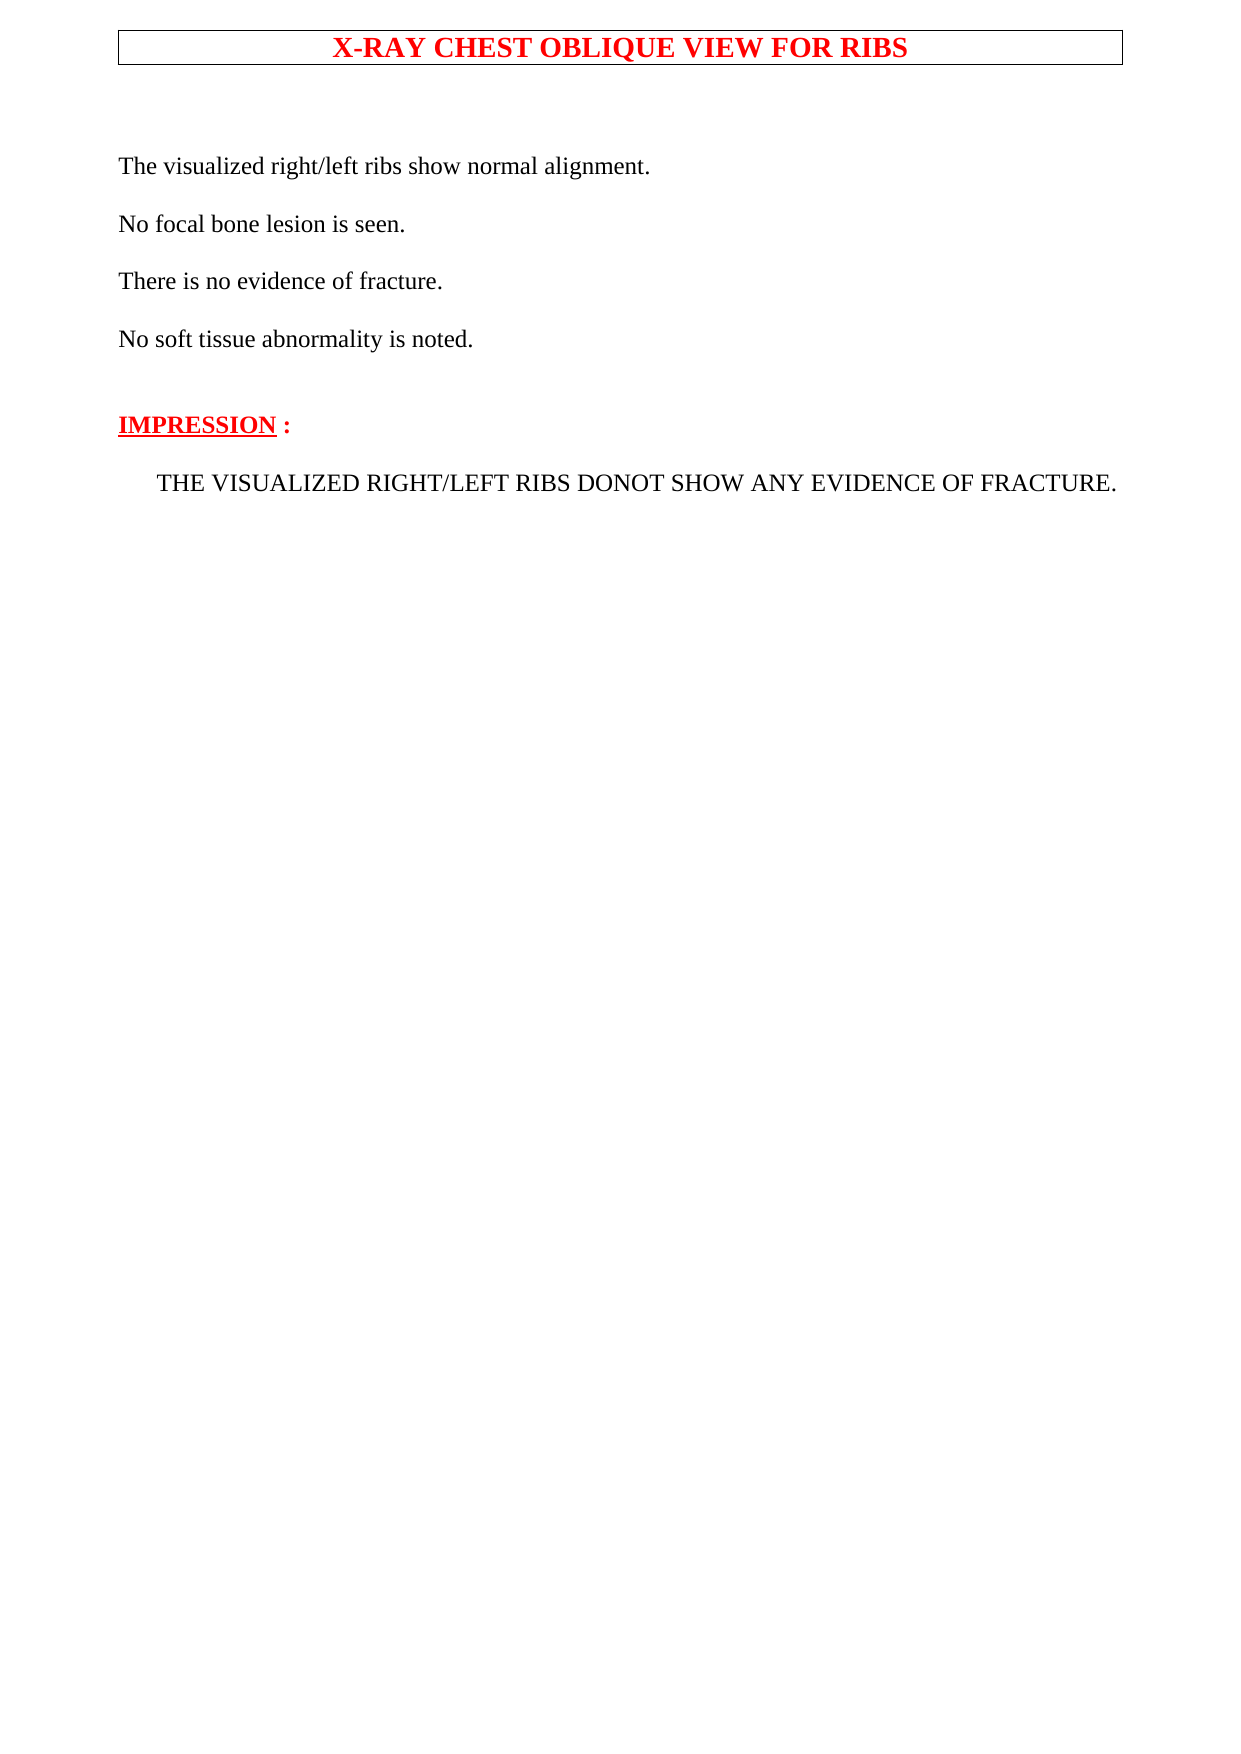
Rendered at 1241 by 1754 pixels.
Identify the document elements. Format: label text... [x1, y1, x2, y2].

text There is no evidence of fracture. [118, 266, 1122, 295]
text The visualized right/left ribs show normal alignment. [118, 151, 1122, 180]
text IMPRESSION : [118, 410, 1122, 439]
text THE VISUALIZED RIGHT/LEFT RIBS DONOT SHOW ANY EVIDENCE OF FRACTURE. [118, 468, 1122, 496]
text No soft tissue abnormality is noted. [118, 324, 1122, 353]
table_header X-RAY CHEST OBLIQUE VIEW FOR RIBS [119, 31, 1122, 64]
text No focal bone lesion is seen. [118, 209, 1122, 238]
